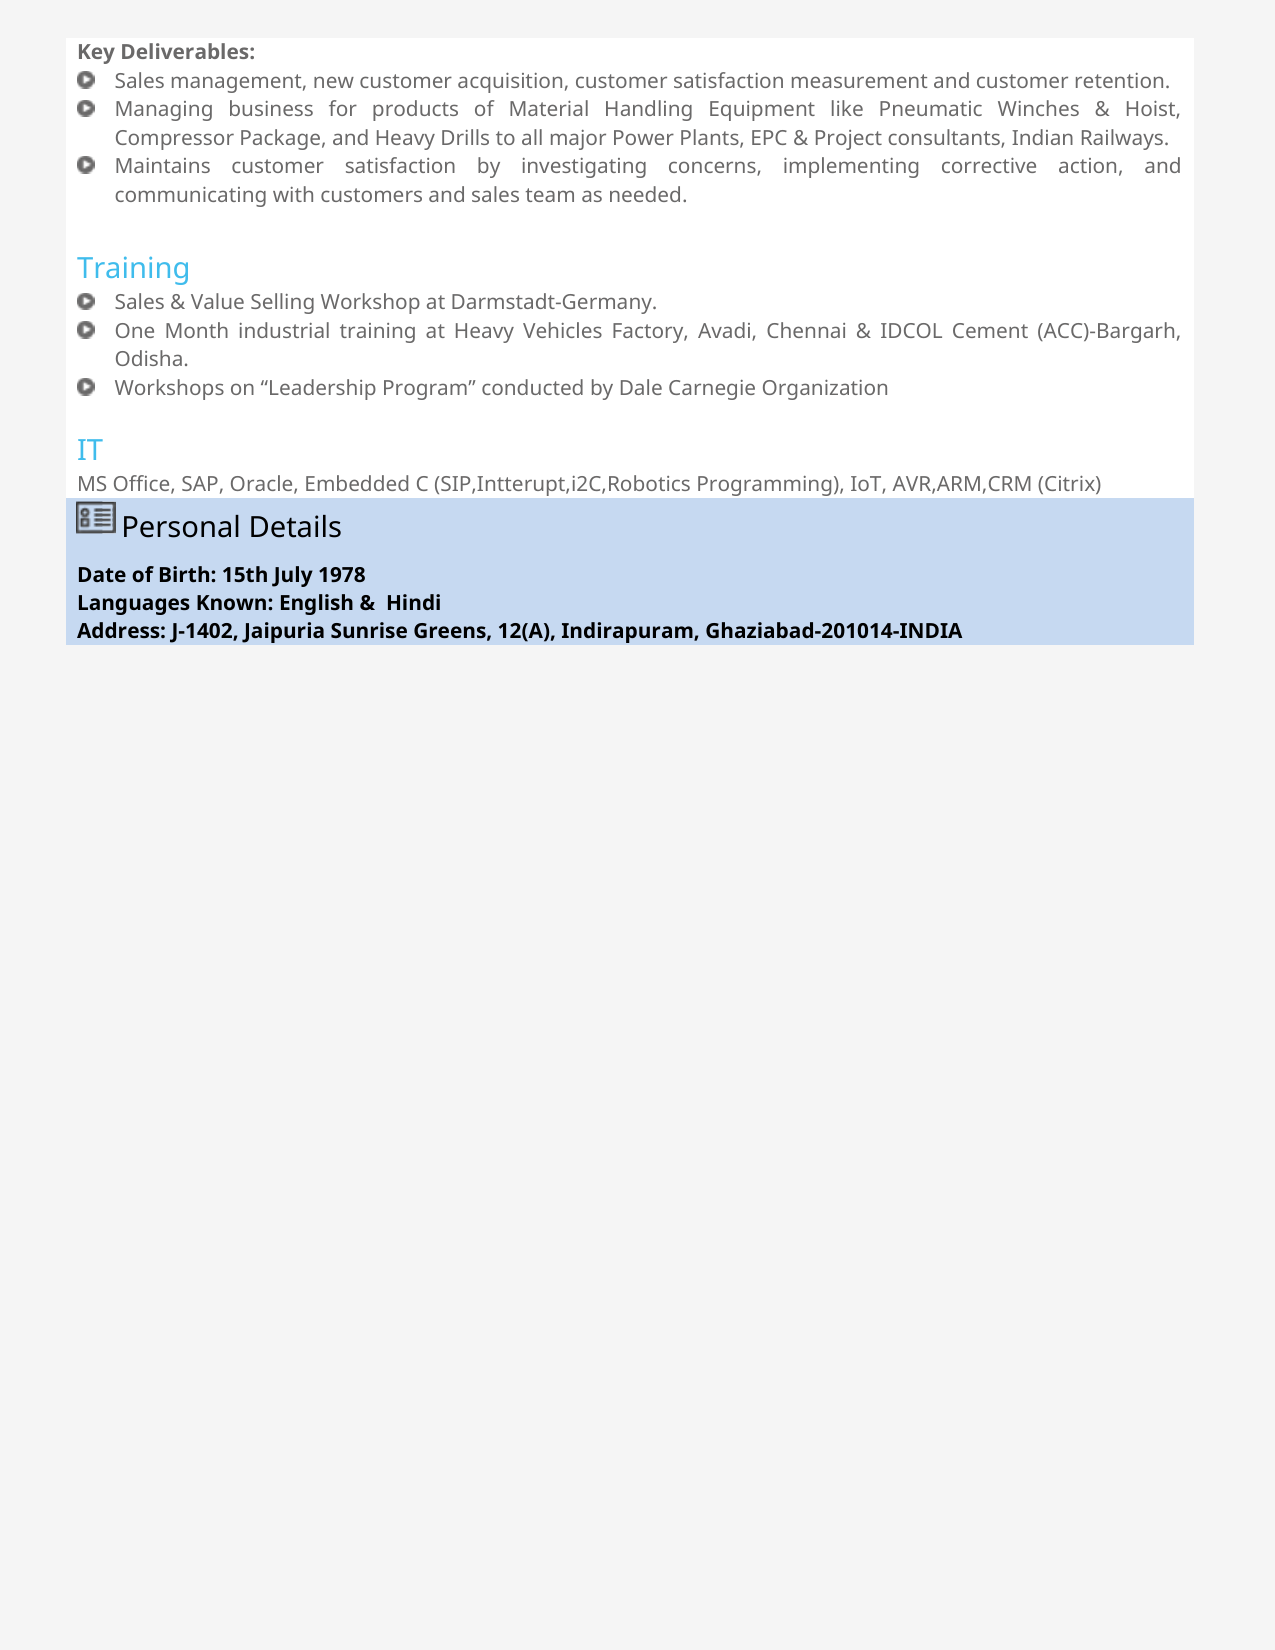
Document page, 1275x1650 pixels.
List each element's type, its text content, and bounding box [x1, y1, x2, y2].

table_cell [66, 38, 1194, 498]
picture [77, 378, 95, 396]
picture [76, 497, 116, 537]
picture [77, 293, 95, 310]
picture [77, 156, 95, 174]
picture [77, 321, 95, 339]
picture [77, 71, 95, 89]
picture [77, 100, 95, 117]
table_cell Personal Details Date of Birth: 15th July 1978 Languages Known: English & Hindi Address: J-1402, Jaipuria Sunrise Greens, 12(A), Indirapuram, Ghaziabad-201014-INDIA [66, 498, 1194, 645]
